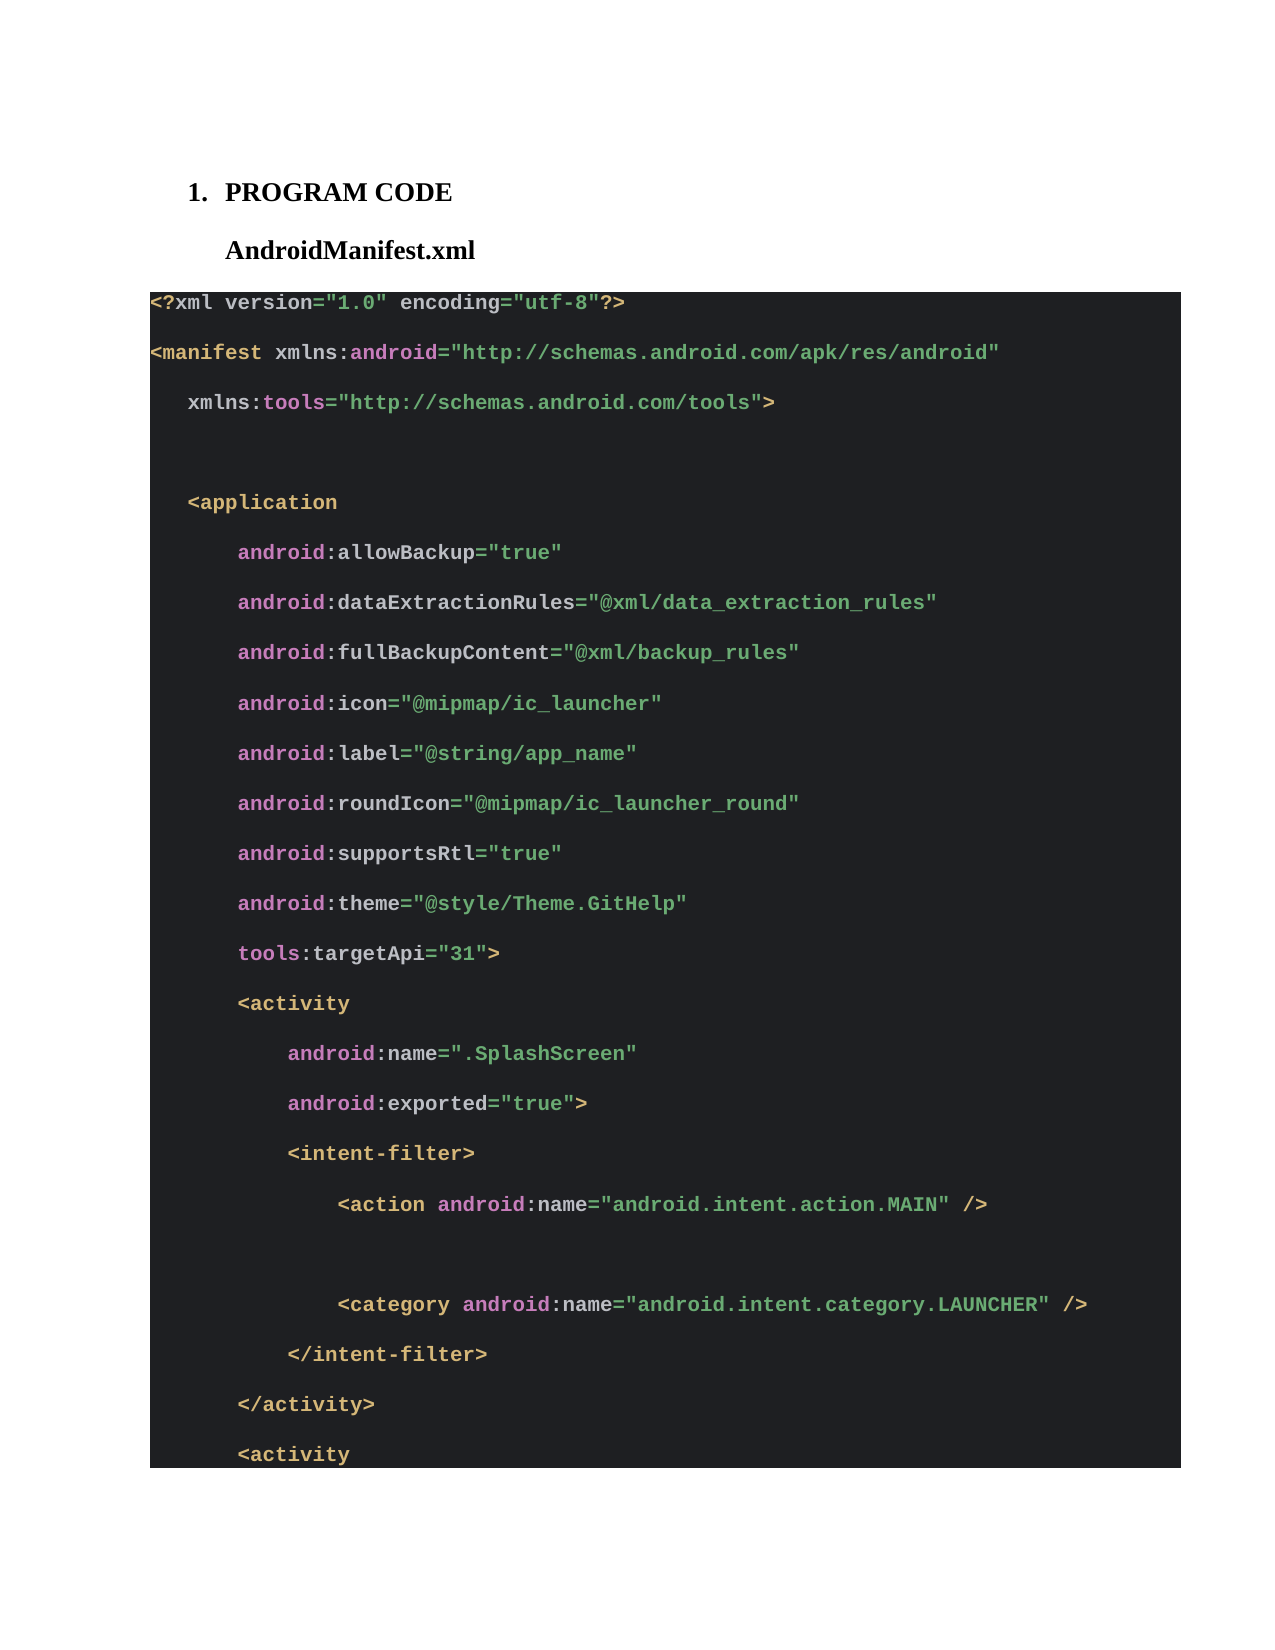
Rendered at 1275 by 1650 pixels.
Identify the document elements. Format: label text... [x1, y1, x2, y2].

text android:roundIcon="@mipmap/ic_launcher_round" [150, 793, 1181, 816]
text android:dataExtractionRules="@xml/data_extraction_rules" [150, 592, 1181, 616]
text <intent-filter> [150, 1143, 1181, 1167]
text <category android:name="android.intent.category.LAUNCHER" /> [150, 1294, 1181, 1317]
text <activity [150, 1444, 1181, 1468]
text <activity [150, 993, 1181, 1017]
list PROGRAM CODE [187, 176, 1181, 208]
text android:supportsRtl="true" [150, 843, 1181, 866]
text android:icon="@mipmap/ic_launcher" [150, 692, 1181, 716]
text android:fullBackupContent="@xml/backup_rules" [150, 642, 1181, 666]
text <application [150, 492, 1181, 516]
text android:allowBackup="true" [150, 542, 1181, 566]
text android:name=".SplashScreen" [150, 1043, 1181, 1067]
text android:label="@string/app_name" [150, 743, 1181, 766]
text xmlns:tools="http://schemas.android.com/tools"> [150, 392, 1181, 416]
text </activity> [150, 1394, 1181, 1418]
text <?xml version="1.0" encoding="utf-8"?> [150, 292, 1181, 315]
text android:exported="true"> [150, 1093, 1181, 1117]
text <manifest xmlns:android="http://schemas.android.com/apk/res/android" [150, 342, 1181, 365]
text </intent-filter> [150, 1344, 1181, 1367]
text android:theme="@style/Theme.GitHelp" [150, 893, 1181, 917]
text AndroidManifest.xml [225, 234, 1181, 265]
text tools:targetApi="31"> [150, 943, 1181, 967]
text <action android:name="android.intent.action.MAIN" /> [150, 1193, 1181, 1217]
